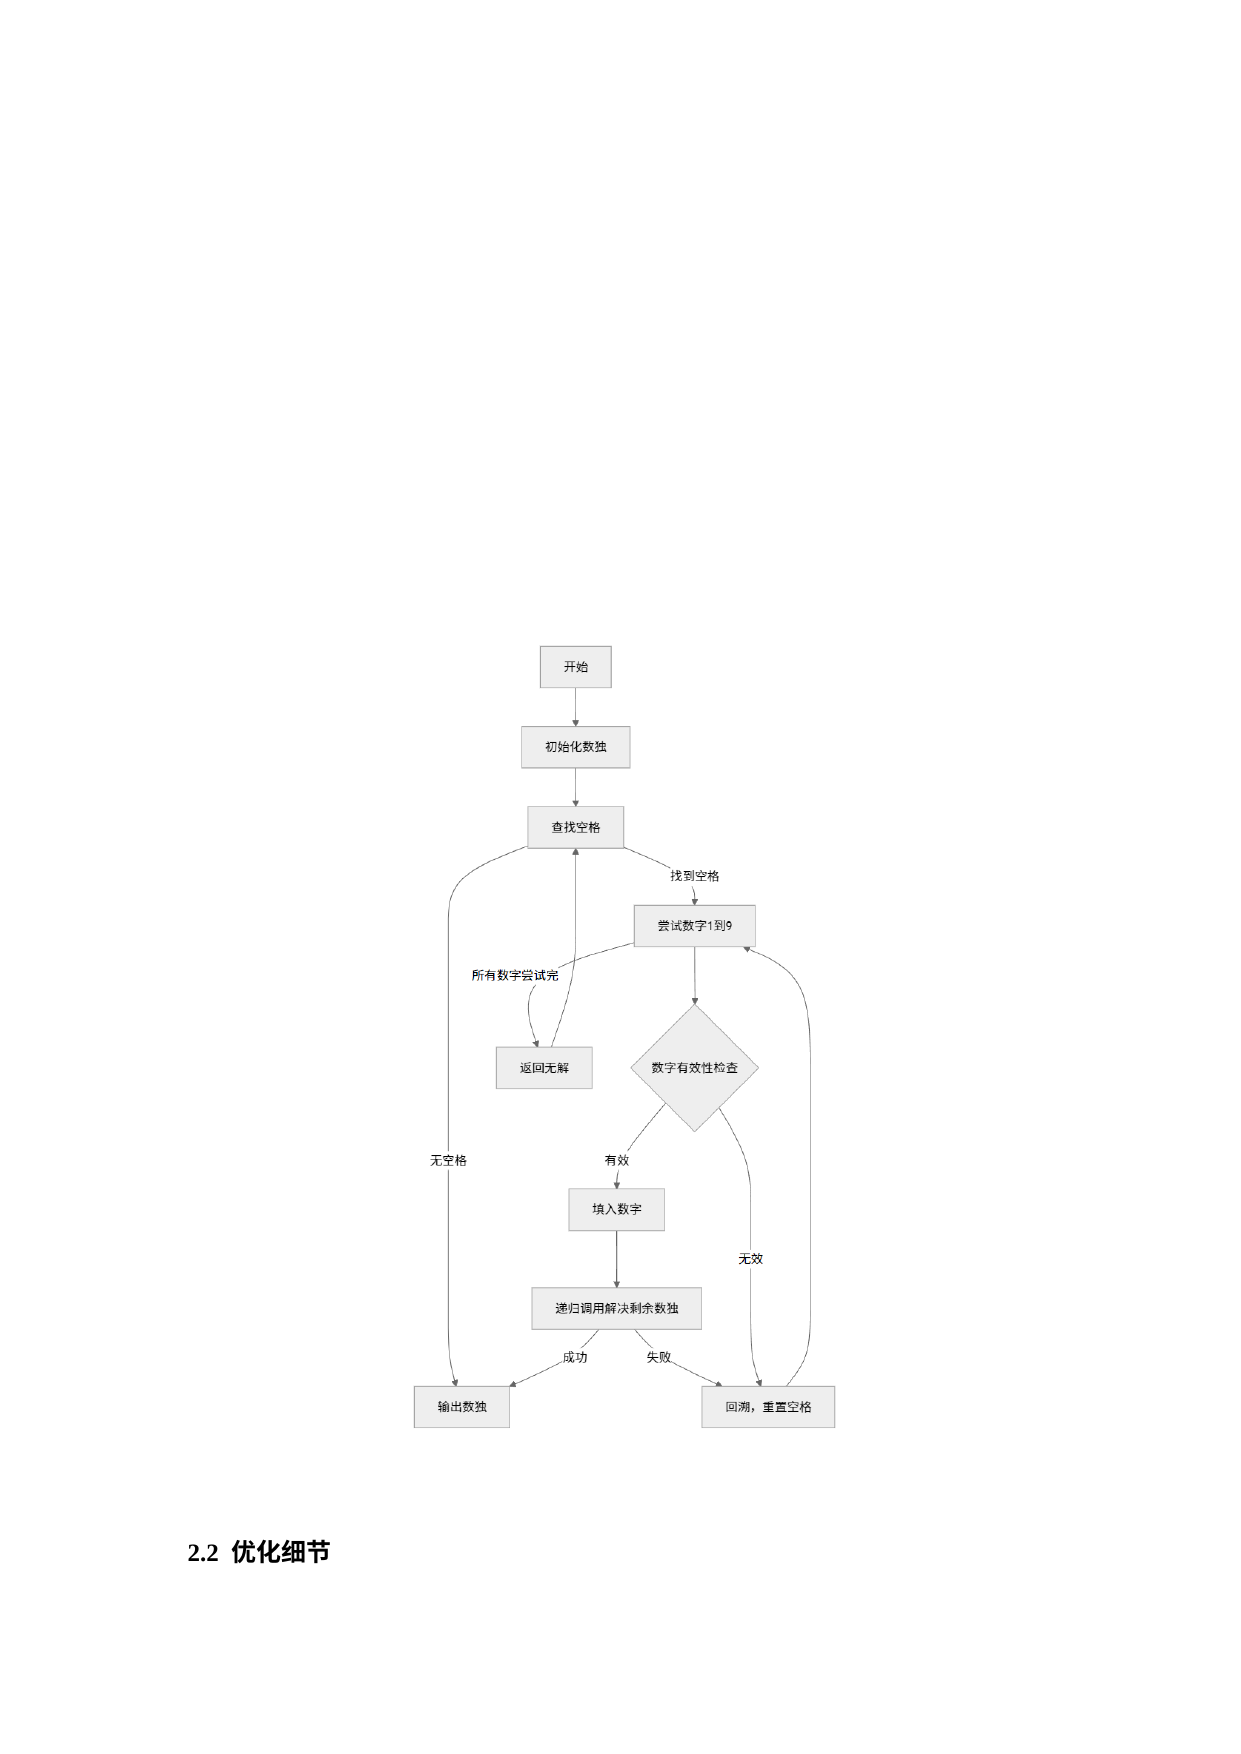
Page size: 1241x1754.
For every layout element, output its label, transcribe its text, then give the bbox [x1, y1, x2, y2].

picture [387, 633, 853, 1442]
list 优化细节 [187, 1518, 1053, 1583]
